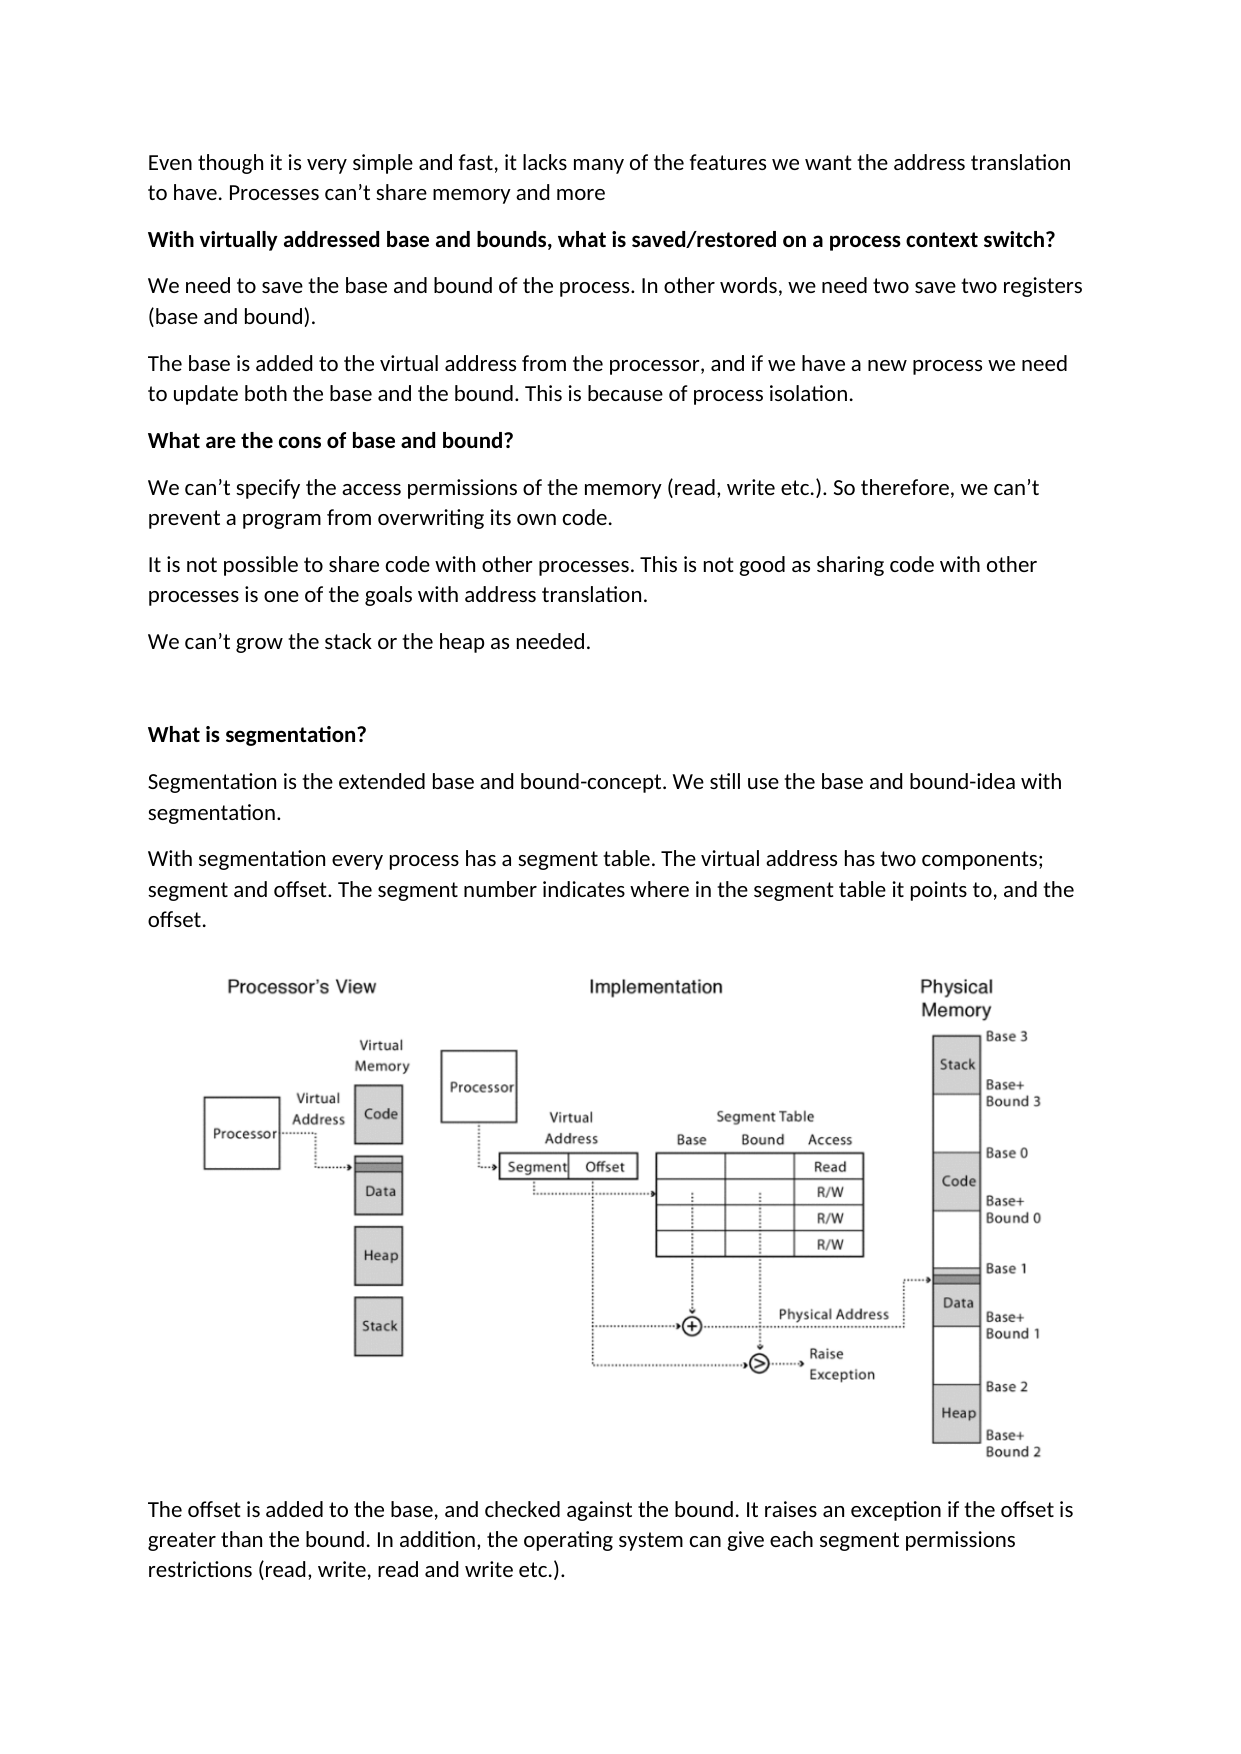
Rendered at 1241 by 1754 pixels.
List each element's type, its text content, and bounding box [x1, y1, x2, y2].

picture [147, 951, 1093, 1476]
text With virtually addressed base and bounds, what is saved/restored on a process context switch? [148, 225, 1093, 253]
text Segmentation is the extended base and bound-concept. We still use the base and bound-idea with segmentation. [148, 767, 1093, 826]
text We need to save the base and bound of the process. In other words, we need two save two registers (base and bound). [148, 272, 1093, 330]
text We can’t grow the stack or the heap as needed. [148, 627, 1093, 655]
text Even though it is very simple and fast, it lacks many of the features we want the address translation to have. Processes can’t share memory and more [148, 148, 1093, 206]
text The base is added to the virtual address from the processor, and if we have a new process we need to update both the base and the bound. This is because of process isolation. [148, 349, 1093, 407]
text It is not possible to share code with other processes. This is not good as sharing code with other processes is one of the goals with address translation. [148, 550, 1093, 608]
text We can’t specify the access permissions of the memory (read, write etc.). So therefore, we can’t prevent a program from overwriting its own code. [148, 473, 1093, 531]
text What is segmentation? [148, 721, 1093, 748]
text With segmentation every process has a segment table. The virtual address has two components; segment and offset. The segment number indicates where in the segment table it points to, and the offset. [148, 844, 1093, 933]
text The offset is added to the base, and checked against the bound. It raises an exception if the offset is greater than the bound. In addition, the operating system can give each segment permissions restrictions (read, write, read and write etc.). [148, 1495, 1093, 1583]
text What are the cons of base and bound? [148, 426, 1093, 454]
